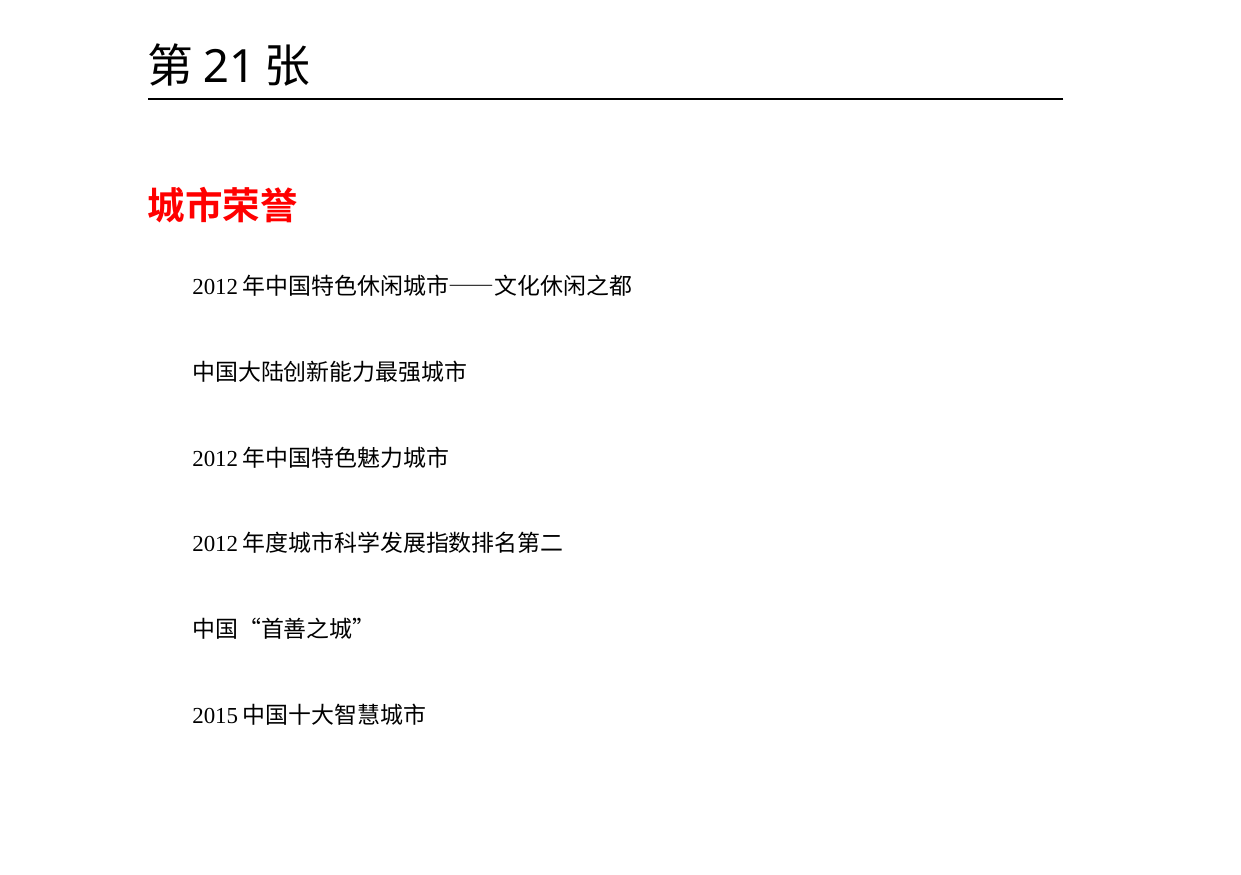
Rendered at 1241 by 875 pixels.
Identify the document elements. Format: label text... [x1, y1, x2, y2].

text 2012年中国特色休闲城市——文化休闲之都 [192, 252, 1063, 317]
text 中国大陆创新能力最强城市 [192, 338, 1063, 403]
text 中国“首善之城” [192, 595, 1063, 660]
text 2015中国十大智慧城市 [192, 681, 1063, 746]
text 2012年中国特色魅力城市 [192, 424, 1063, 489]
text 2012年度城市科学发展指数排名第二 [192, 509, 1063, 574]
text 城市荣誉 [148, 171, 1063, 236]
